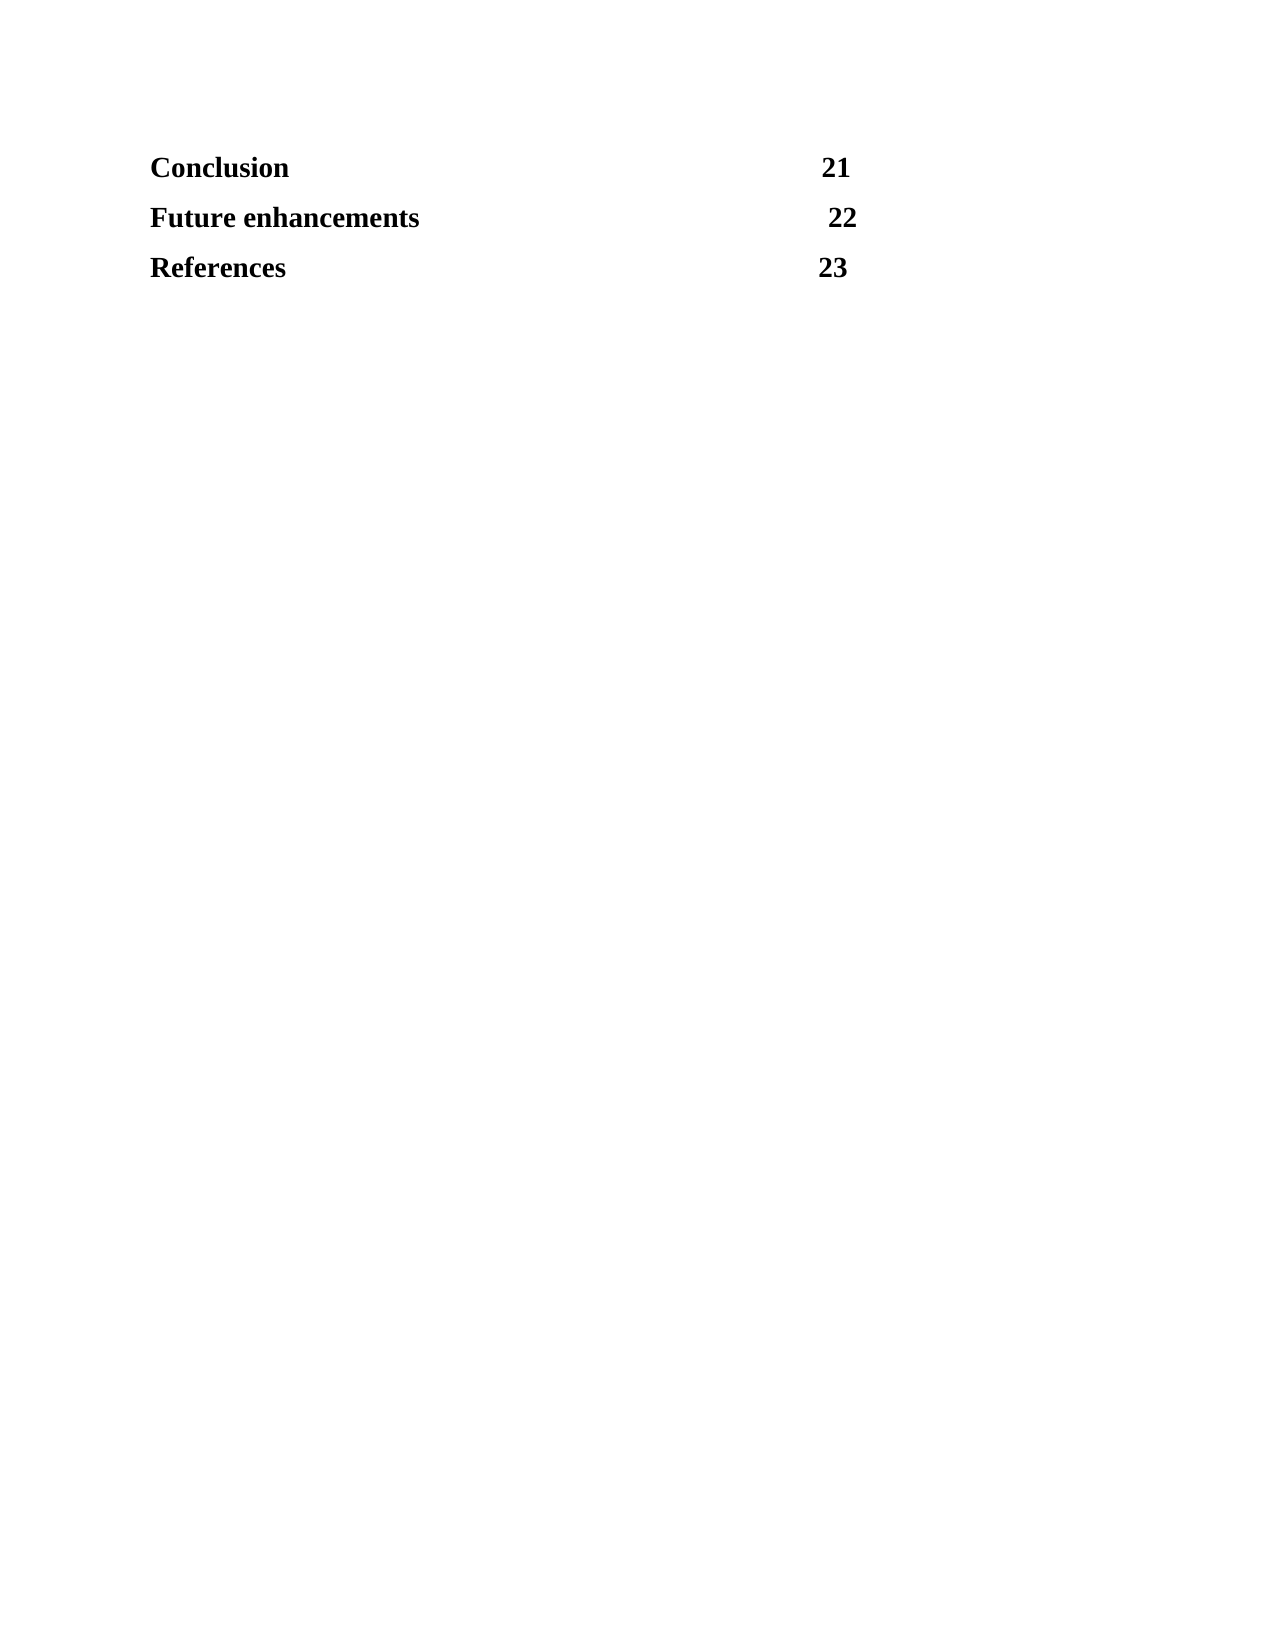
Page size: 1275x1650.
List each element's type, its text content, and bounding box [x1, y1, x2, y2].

text Future enhancements 22 [150, 200, 1125, 234]
text Conclusion 21 [150, 150, 1125, 183]
text References 23 [150, 251, 1125, 284]
